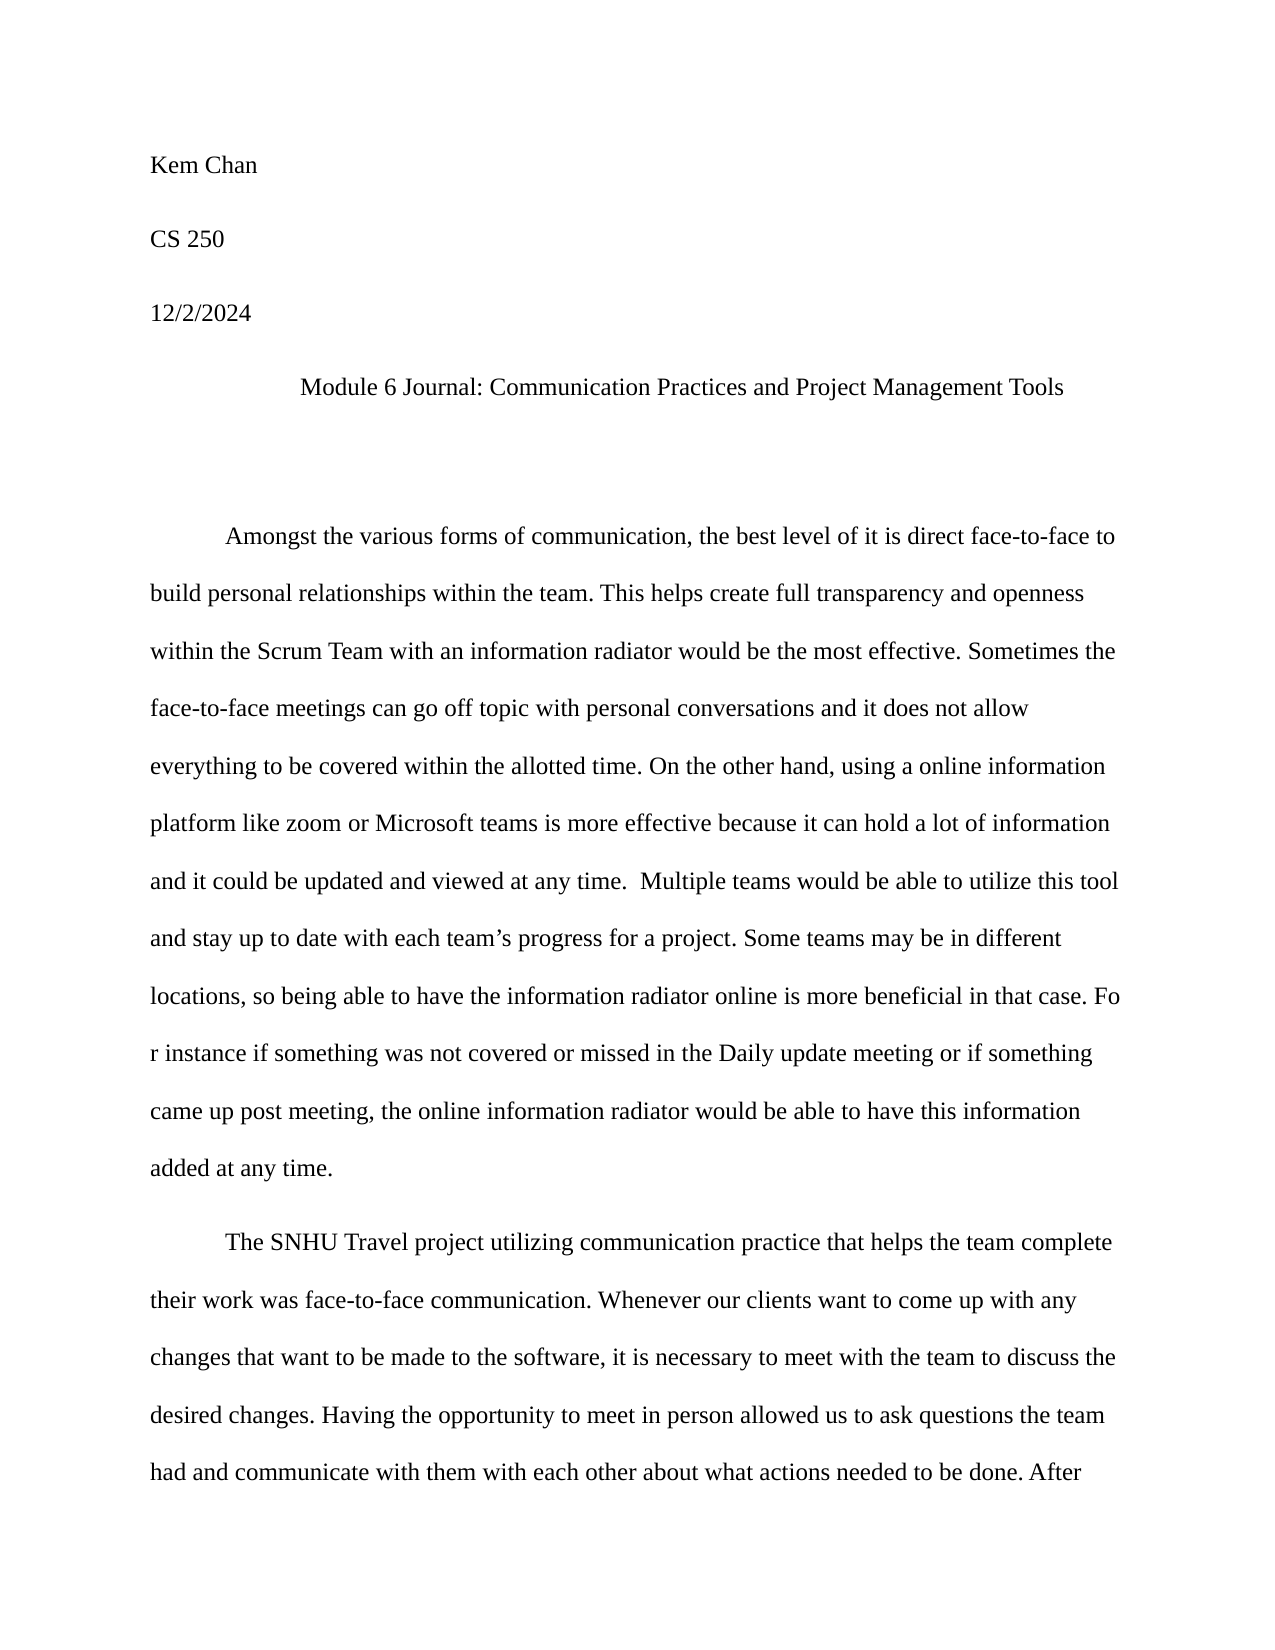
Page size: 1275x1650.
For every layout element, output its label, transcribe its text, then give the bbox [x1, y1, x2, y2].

text Module 6 Journal: Communication Practices and Project Management Tools [150, 372, 1125, 401]
text Amongst the various forms of communication, the best level of it is direct face-to-face to build personal relationships within the team. This helps create full transparency and openness within the Scrum Team with an information radiator would be the most effective. Sometimes the face-to-face meetings can go off topic with personal conversations and it does not allow everything to be covered within the allotted time. On the other hand, using a online information platform like zoom or Microsoft teams is more effective because it can hold a lot of information and it could be updated and viewed at any time. Multiple teams would be able to utilize this tool and stay up to date with each team’s progress for a project. Some teams may be in different locations, so being able to have the information radiator online is more beneficial in that case. Fo r instance if something was not covered or missed in the Daily update meeting or if something came up post meeting, the online information radiator would be able to have this information added at any time. [150, 521, 1125, 1182]
text 12/2/2024 [150, 298, 1125, 327]
text CS 250 [150, 224, 1125, 253]
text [150, 1227, 1125, 1486]
text Kem Chan [150, 150, 1125, 179]
